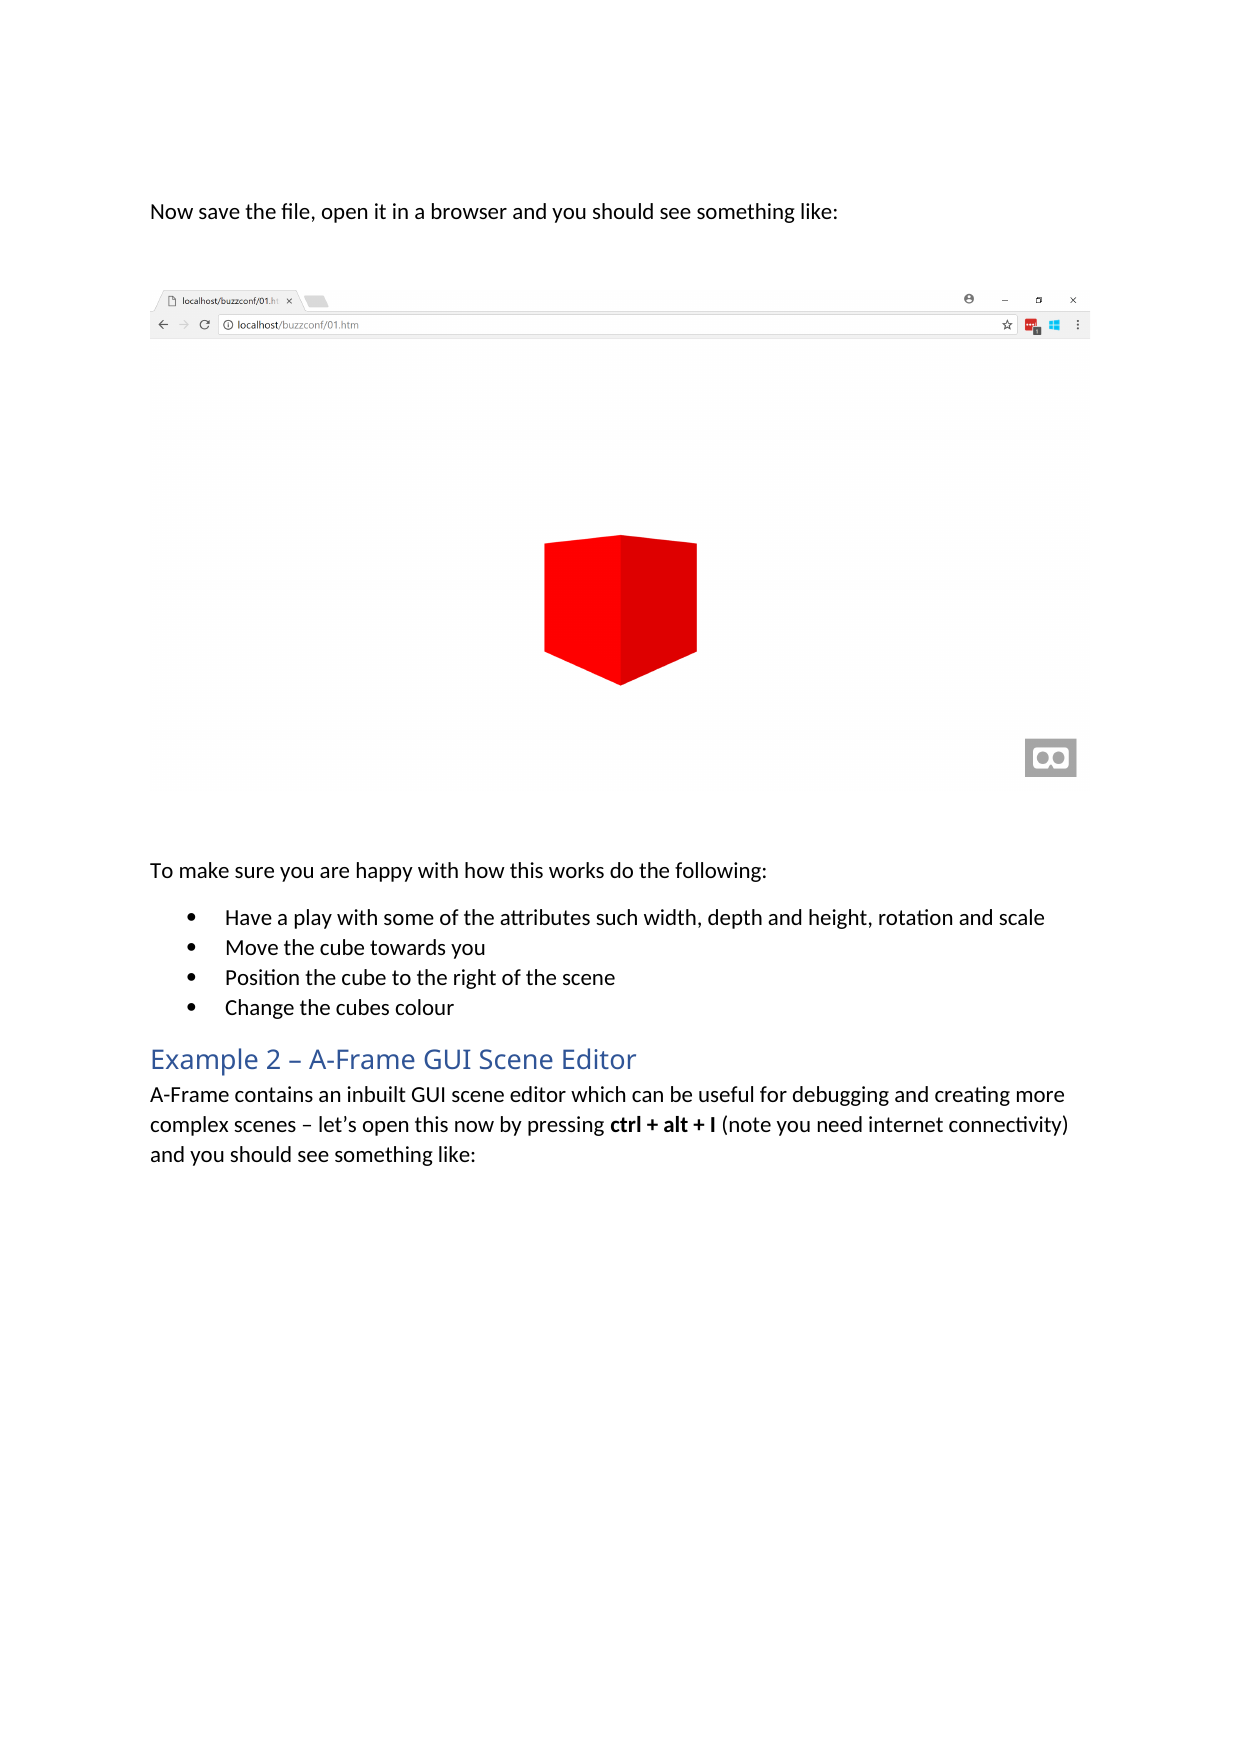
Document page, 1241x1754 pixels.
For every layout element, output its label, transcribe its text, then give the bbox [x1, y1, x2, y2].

picture [150, 290, 1091, 791]
list Have a play with some of the attributes such width, depth and height, rotation and scale [187, 903, 1090, 931]
text To make sure you are happy with how this works do the following: [150, 856, 1090, 884]
list Change the cubes colour [187, 993, 1090, 1021]
list Position the cube to the right of the scene [187, 963, 1090, 991]
list Move the cube towards you [187, 933, 1090, 961]
text A-Frame contains an inbuilt GUI scene editor which can be useful for debugging and creating more complex scenes – let’s open this now by pressing ctrl + alt + I (note you need internet connectivity) and you should see something like: [150, 1080, 1090, 1168]
text Now save the file, open it in a browser and you should see something like: [150, 197, 1090, 225]
subtitle Example 2 – A-Frame GUI Scene Editor [150, 1040, 1090, 1077]
